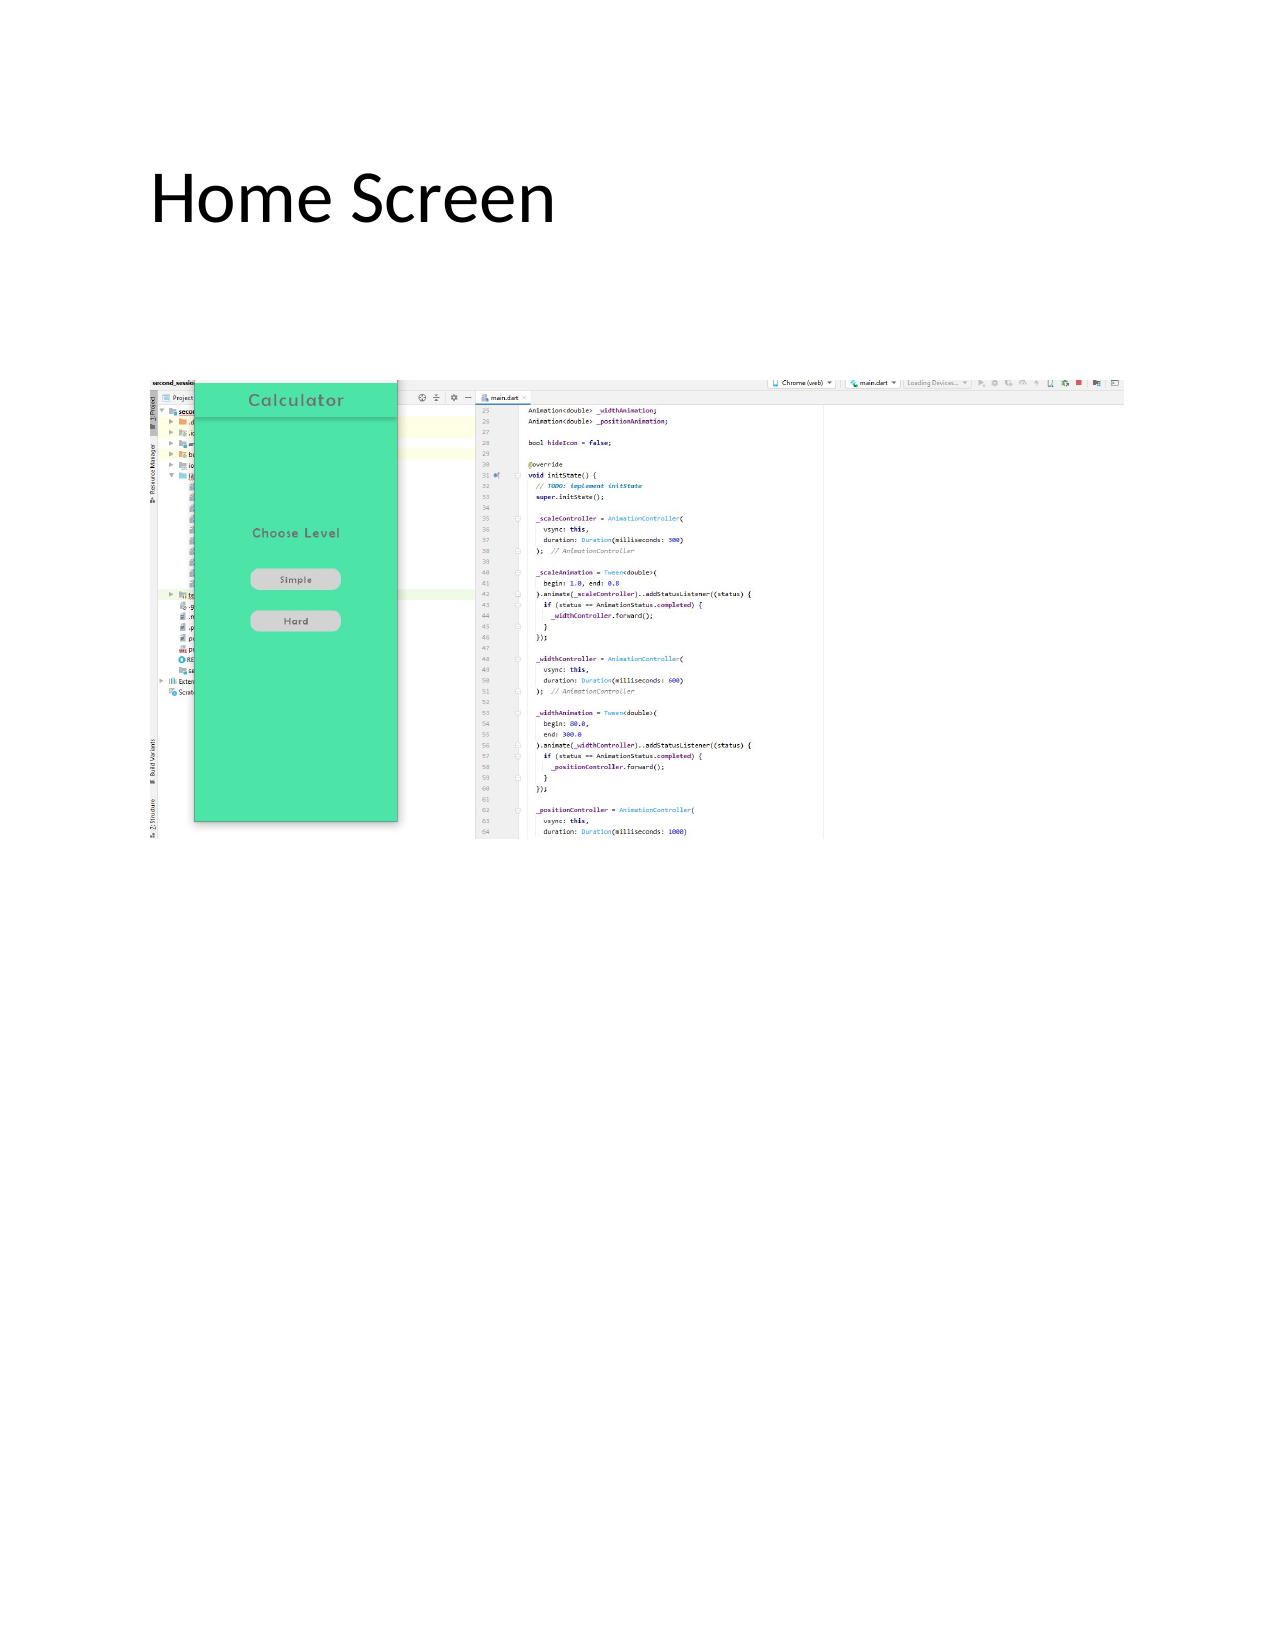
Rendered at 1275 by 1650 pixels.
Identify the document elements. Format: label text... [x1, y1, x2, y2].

picture [150, 380, 1124, 839]
text Home Screen [150, 150, 1125, 242]
